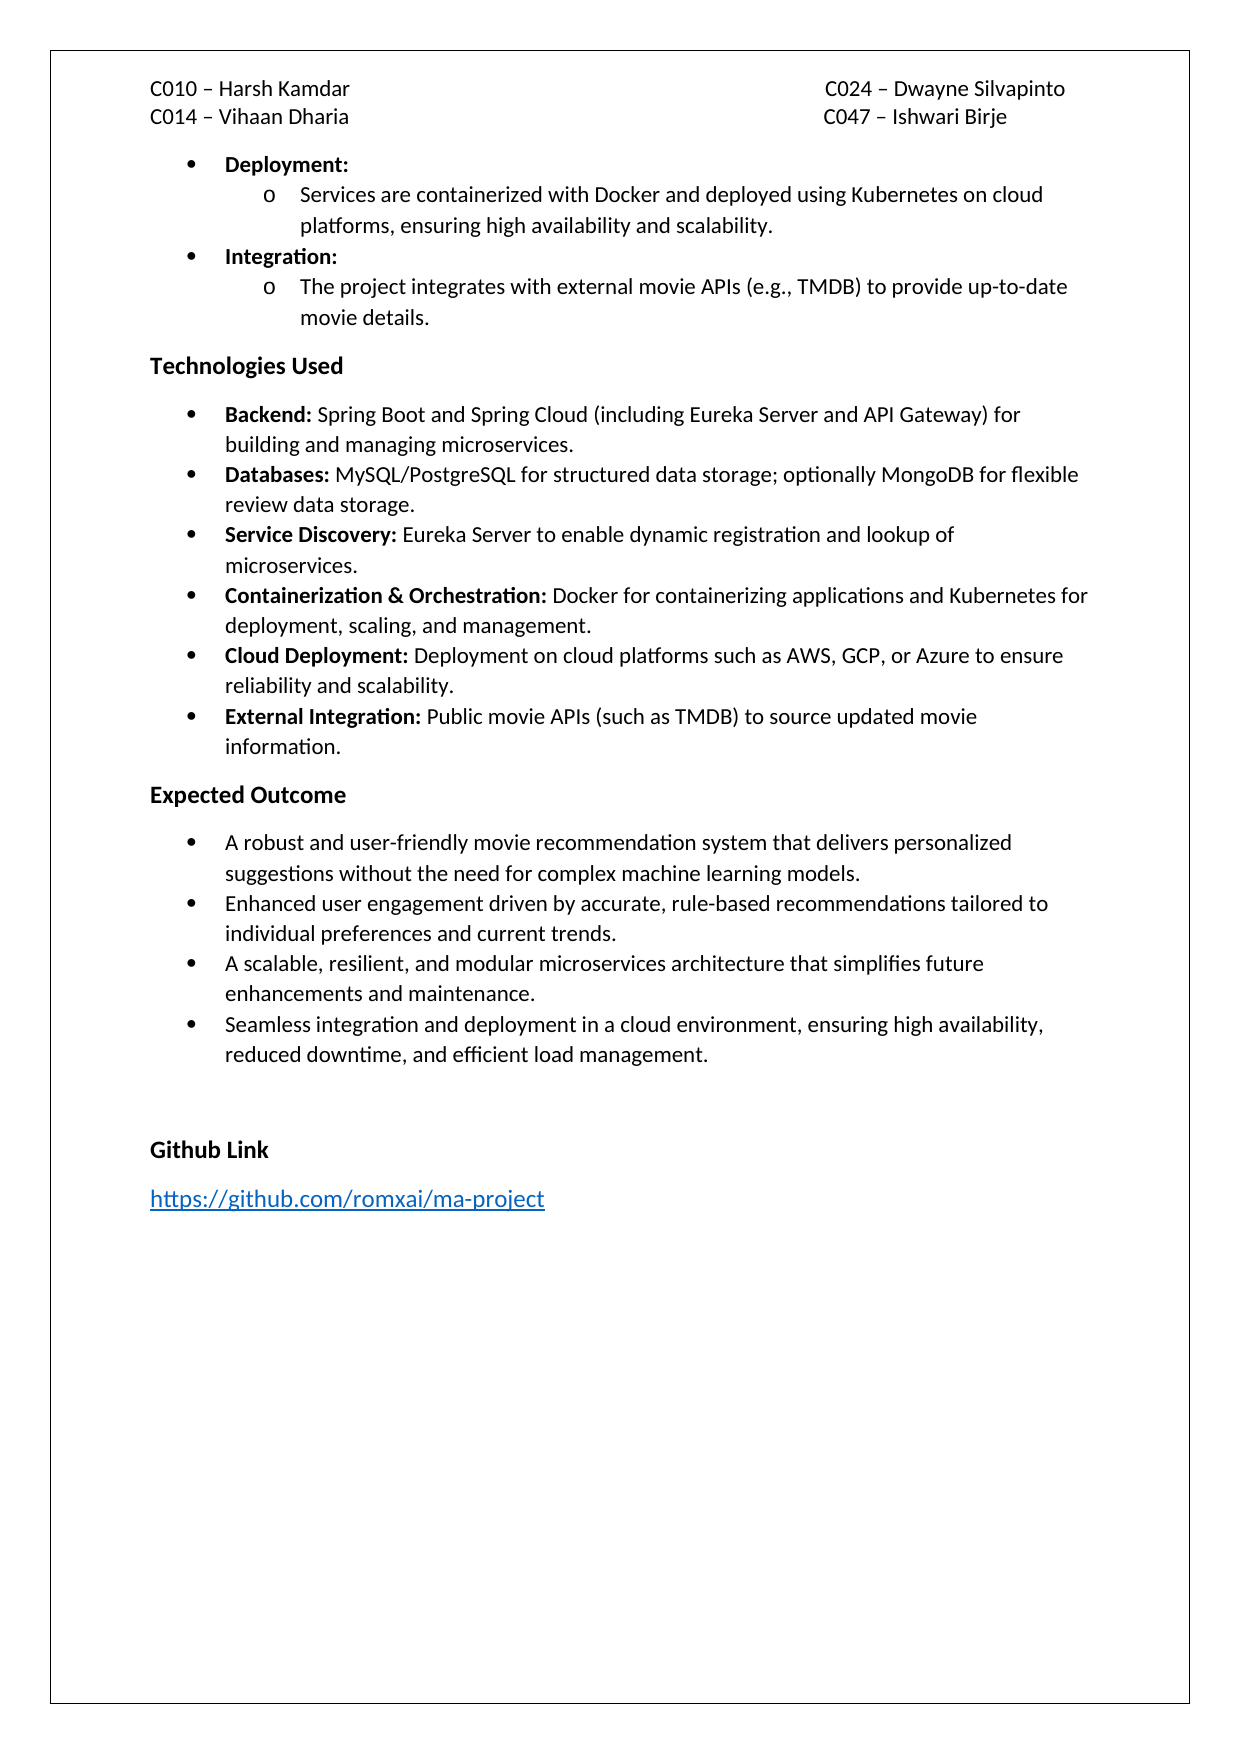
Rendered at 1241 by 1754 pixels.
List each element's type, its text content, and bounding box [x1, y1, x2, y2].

list Service Discovery: Eureka Server to enable dynamic registration and lookup of microservices. [187, 521, 1090, 579]
list Integration: [187, 242, 1090, 270]
text Expected Outcome [150, 779, 1090, 809]
list Enhanced user engagement driven by accurate, rule-based recommendations tailored to individual preferences and current trends. [187, 889, 1090, 947]
list Databases: MySQL/PostgreSQL for structured data storage; optionally MongoDB for flexible review data storage. [187, 460, 1090, 518]
list A scalable, resilient, and modular microservices architecture that simplifies future enhancements and maintenance. [187, 949, 1090, 1008]
list Seamless integration and deployment in a cloud environment, ensuring high availability, reduced downtime, and efficient load management. [187, 1010, 1090, 1068]
list Containerization & Orchestration: Docker for containerizing applications and Kubernetes for deployment, scaling, and management. [187, 581, 1090, 639]
list Deployment: [187, 150, 1090, 178]
list Services are containerized with Docker and deployed using Kubernetes on cloud platforms, ensuring high availability and scalability. [262, 180, 1090, 239]
list The project integrates with external movie APIs (e.g., TMDB) to provide up-to-date movie details. [262, 272, 1090, 331]
list Cloud Deployment: Deployment on cloud platforms such as AWS, GCP, or Azure to ensure reliability and scalability. [187, 641, 1090, 700]
list A robust and user-friendly movie recommendation system that delivers personalized suggestions without the need for complex machine learning models. [187, 828, 1090, 887]
text Technologies Used [150, 350, 1090, 381]
list External Integration: Public movie APIs (such as TMDB) to source updated movie information. [187, 702, 1090, 760]
text Github Link [150, 1134, 1090, 1164]
list Backend: Spring Boot and Spring Cloud (including Eureka Server and API Gateway) for building and managing microservices. [187, 400, 1090, 458]
text https://github.com/romxai/ma-project [150, 1183, 1090, 1214]
